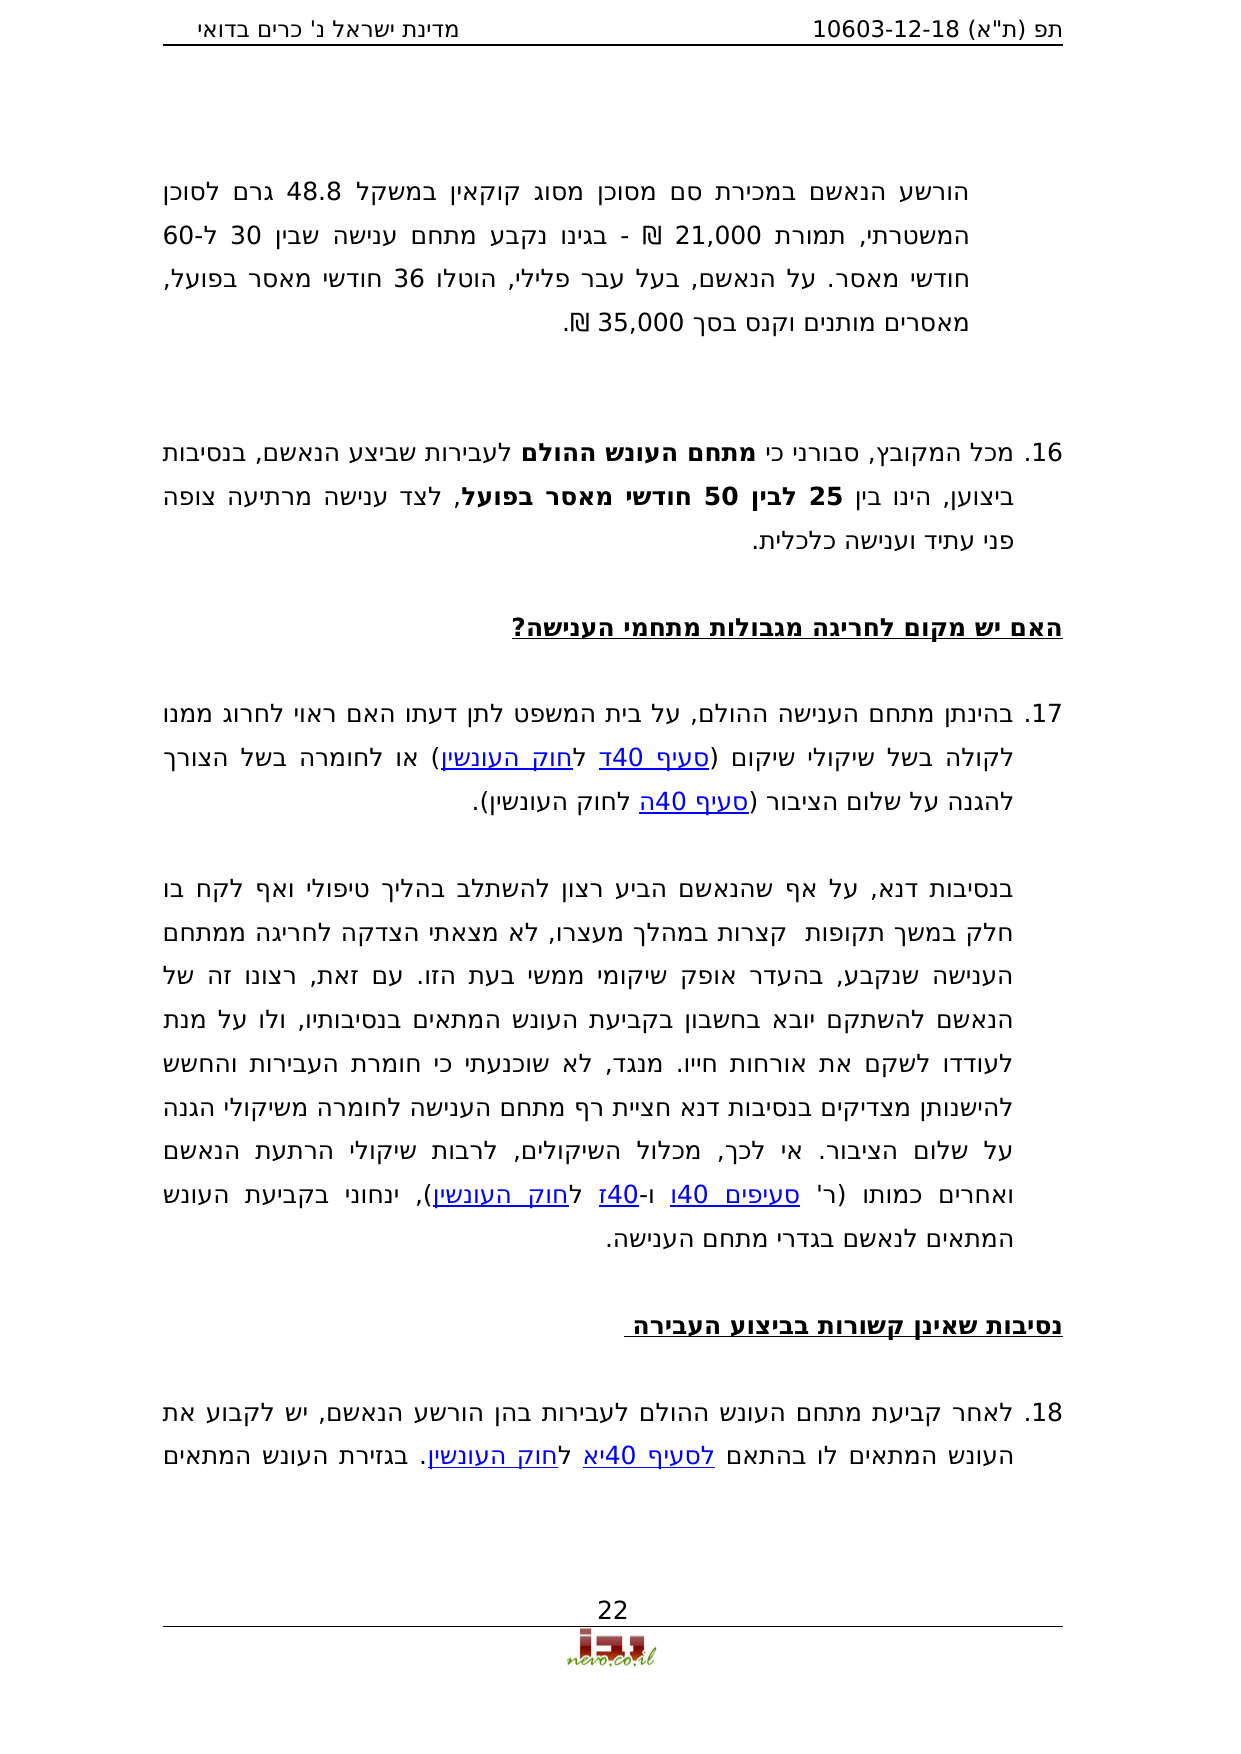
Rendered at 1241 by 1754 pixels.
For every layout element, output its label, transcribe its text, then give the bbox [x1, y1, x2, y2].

picture [567, 1628, 658, 1667]
text נסיבות שאינן קשורות בביצוע העבירה [162, 1311, 1063, 1340]
text האם יש מקום לחריגה מגבולות מתחמי הענישה? [162, 613, 1063, 642]
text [162, 177, 1048, 338]
text 17. בהינתן מתחם הענישה ההולם, על בית המשפט לתן דעתו האם ראוי לחרוג ממנו לקולה בשל שיקולי שיקום (סעיף 40ד לחוק העונשין) או לחומרה בשל הצורך להגנה על שלום הציבור (סעיף 40ה לחוק העונשין). [162, 700, 1063, 816]
text 16. מכל המקובץ, סבורני כי מתחם העונש ההולם לעבירות שביצע הנאשם, בנסיבות ביצוען, הינו בין 25 לבין 50 חודשי מאסר בפועל, לצד ענישה מרתיעה צופה פני עתיד וענישה כלכלית. [162, 438, 1063, 555]
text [162, 1398, 1063, 1471]
text בנסיבות דנא, על אף שהנאשם הביע רצון להשתלב בהליך טיפולי ואף לקח בו חלק במשך תקופות קצרות במהלך מעצרו, לא מצאתי הצדקה לחריגה ממתחם הענישה שנקבע, בהעדר אופק שיקומי ממשי בעת הזו. עם זאת, רצונו זה של הנאשם להשתקם יובא בחשבון בקביעת העונש המתאים בנסיבותיו, ולו על מנת לעודדו לשקם את אורחות חייו. מנגד, לא שוכנעתי כי חומרת העבירות והחשש להישנותן מצדיקים בנסיבות דנא חציית רף מתחם הענישה לחומרה משיקולי הגנה על שלום הציבור. אי לכך, מכלול השיקולים, לרבות שיקולי הרתעת הנאשם ואחרים כמותו (ר' סעיפים 40ו ו-40ז לחוק העונשין), ינחוני בקביעת העונש המתאים לנאשם בגדרי מתחם הענישה. [162, 874, 1063, 1253]
